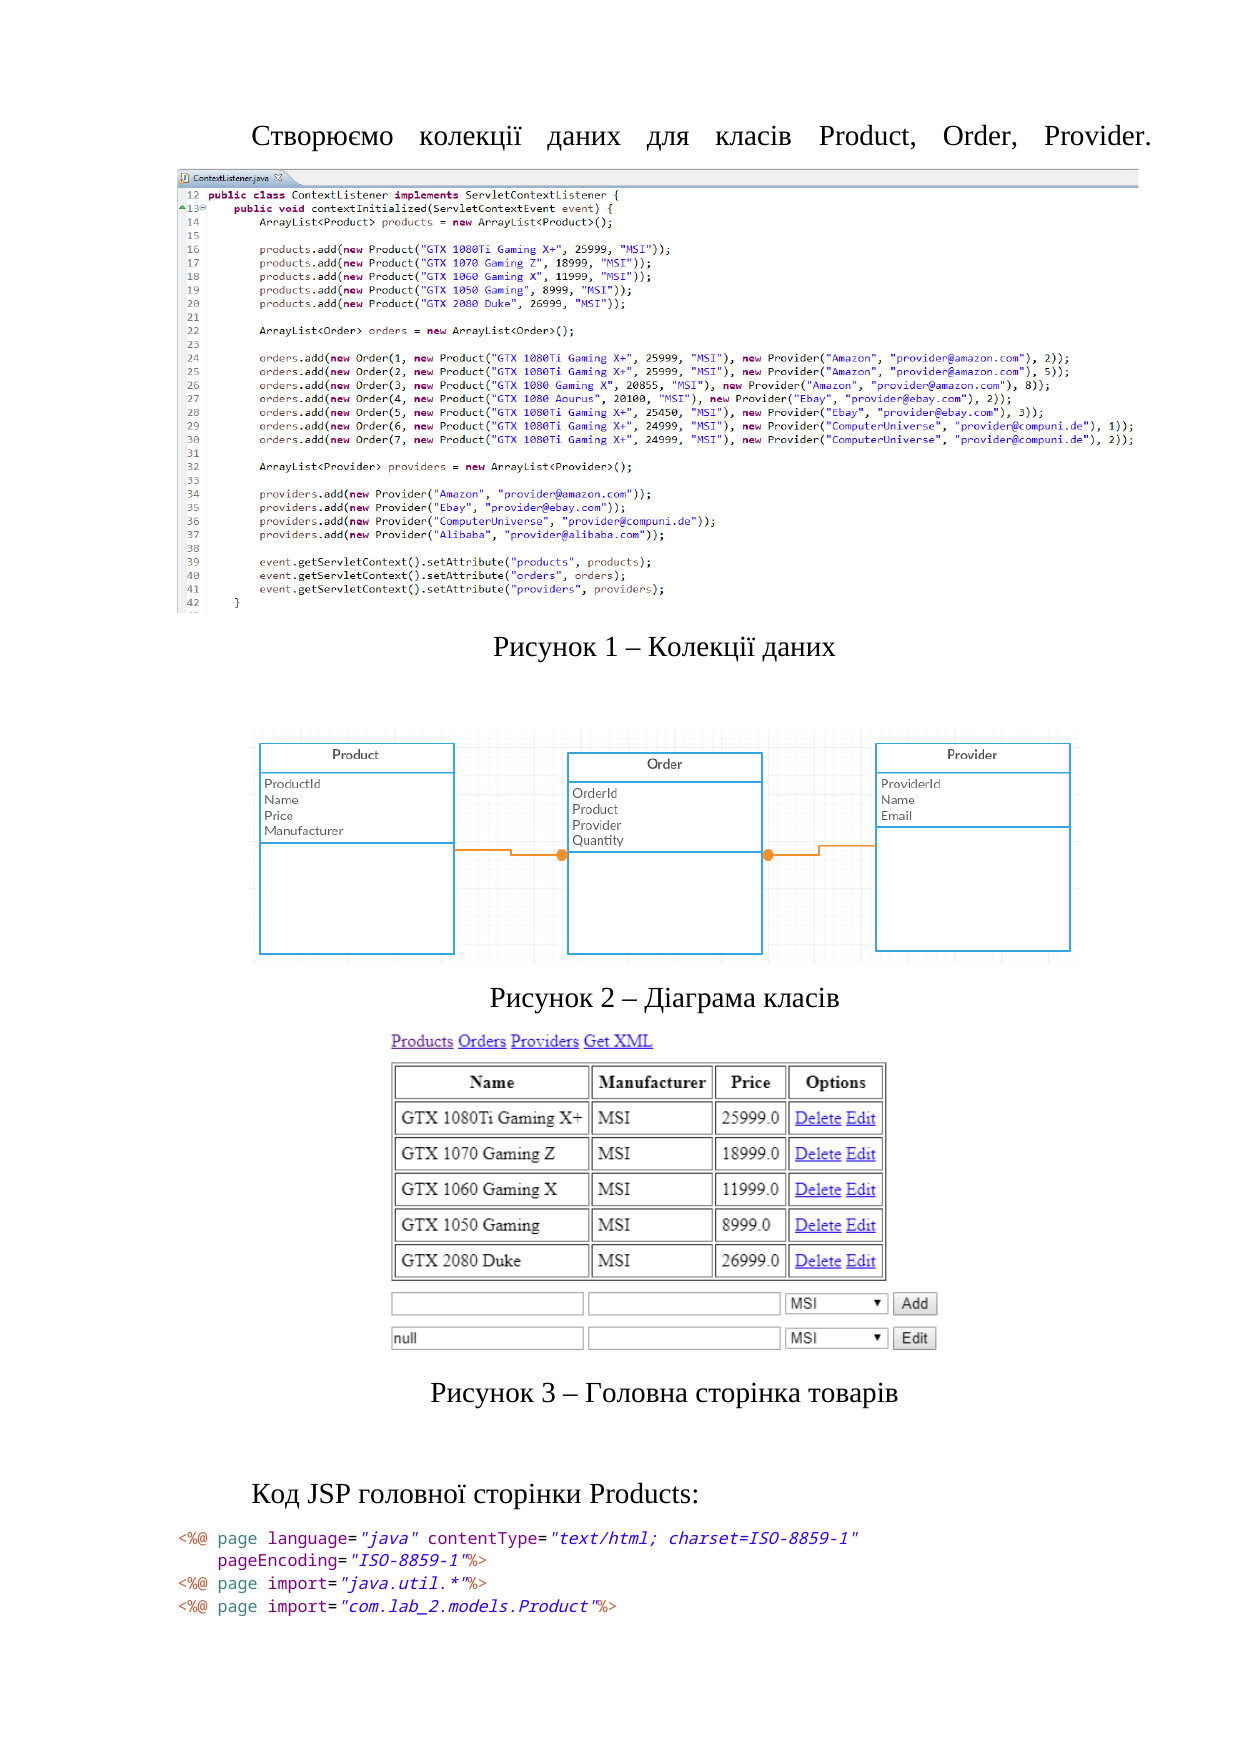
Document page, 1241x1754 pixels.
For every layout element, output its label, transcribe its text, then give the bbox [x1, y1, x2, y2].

text pageEncoding="ISO-8859-1"%> [177, 1549, 1152, 1572]
text <%@ page language="java" contentType="text/html; charset=ISO-8859-1" [177, 1526, 1152, 1549]
text Код JSP головної сторінки Products: [177, 1476, 1152, 1509]
text Рисунок 3 – Головна сторінка товарів [177, 1375, 1152, 1409]
picture [177, 168, 1139, 613]
text <%@ page import="com.lab_2.models.Product"%> [177, 1594, 1152, 1617]
text <%@ page import="java.util.*"%> [177, 1572, 1152, 1594]
text Рисунок 2 – Діаграма класів [177, 981, 1152, 1014]
picture [387, 1031, 942, 1359]
text Рисунок 1 – Колекції даних [177, 629, 1152, 663]
picture [248, 730, 1080, 964]
